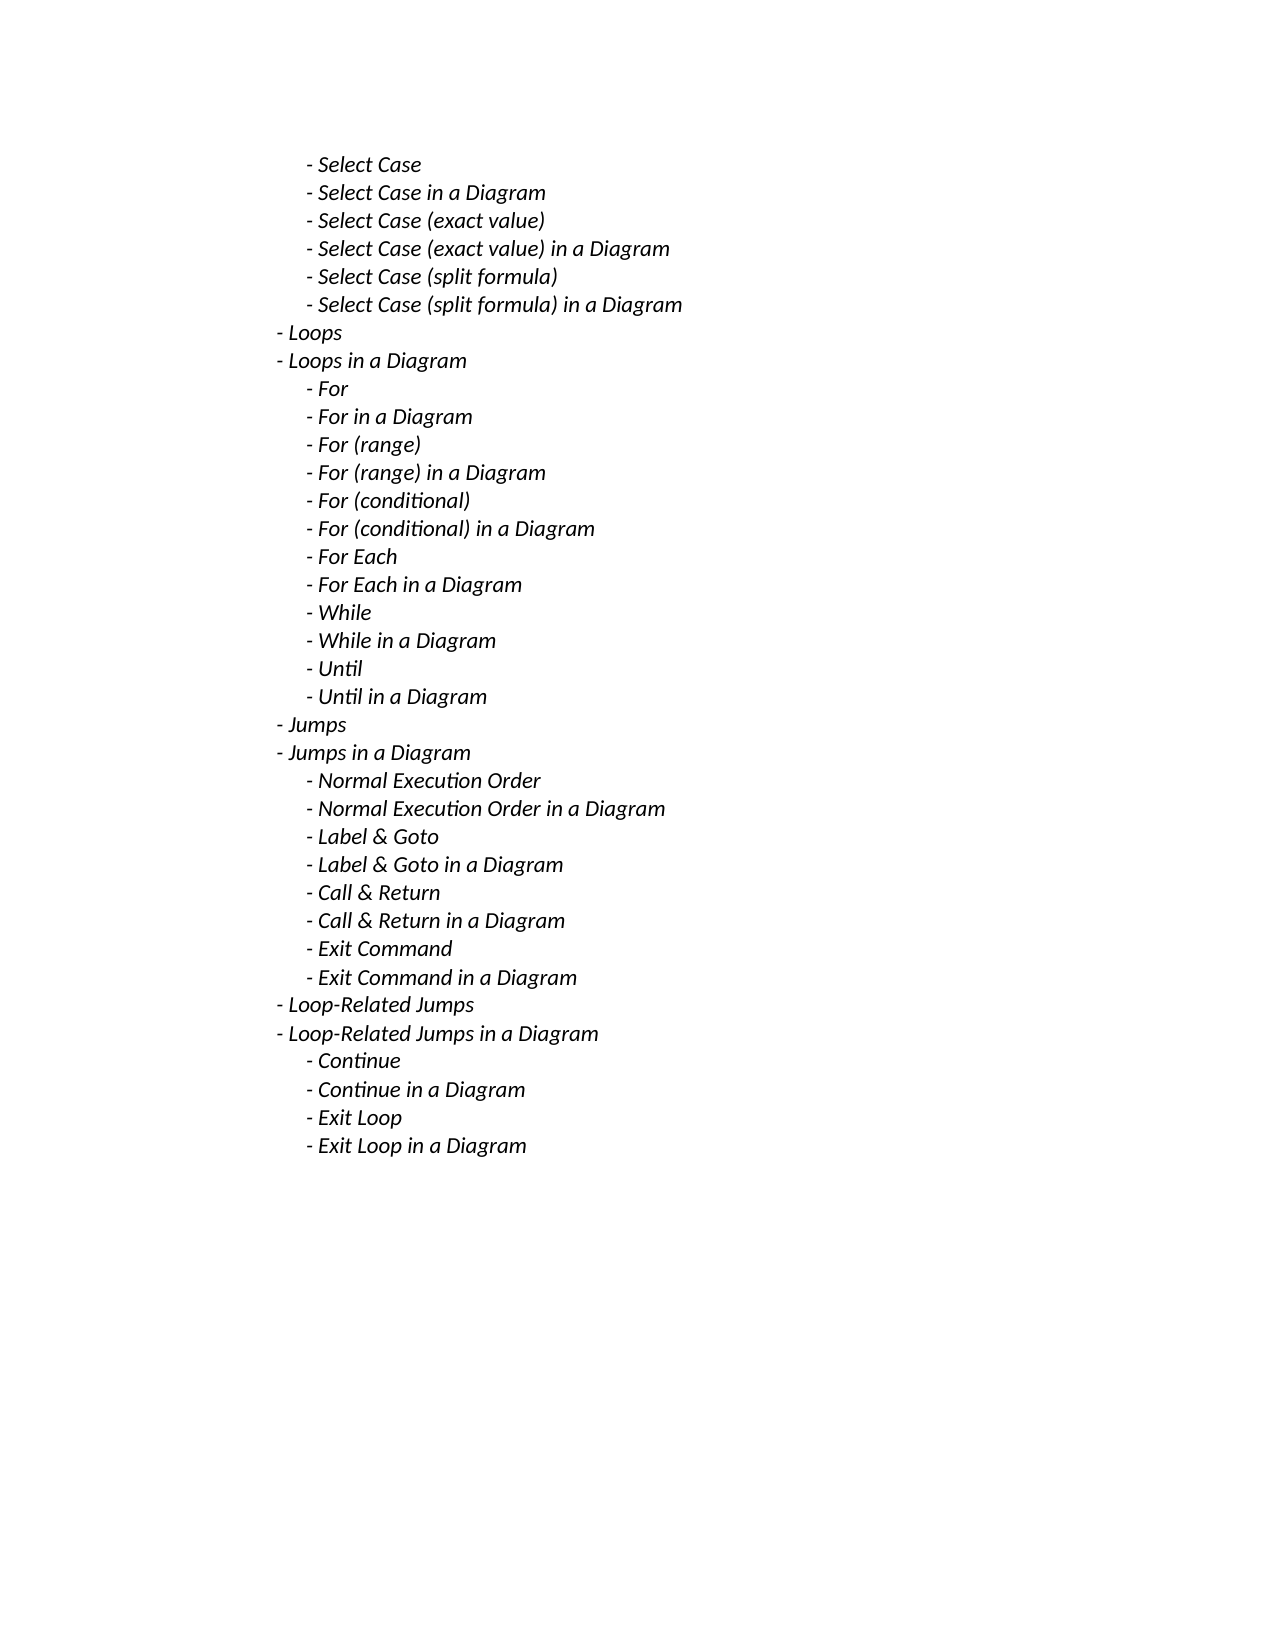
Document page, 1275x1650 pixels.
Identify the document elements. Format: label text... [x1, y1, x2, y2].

text - Loops in a Diagram [276, 346, 1087, 374]
text - Normal Execution Order in a Diagram [306, 794, 1087, 822]
text - Select Case (exact value) [306, 206, 1087, 234]
text - For (range) in a Diagram [306, 458, 1087, 486]
text - Exit Command in a Diagram [306, 963, 1087, 991]
text - Select Case in a Diagram [306, 178, 1087, 206]
text - Select Case [306, 150, 1087, 178]
text - Exit Command [306, 934, 1087, 963]
text - Jumps in a Diagram [276, 738, 1087, 766]
text - Exit Loop in a Diagram [306, 1131, 1087, 1159]
text - For Each [306, 542, 1087, 570]
text - For (conditional) [306, 486, 1087, 514]
text - For Each in a Diagram [306, 570, 1087, 598]
text - Normal Execution Order [306, 766, 1087, 794]
text - Call & Return [306, 878, 1087, 907]
text - Loop-Related Jumps [276, 991, 1087, 1019]
text - Select Case (split formula) [306, 262, 1087, 290]
text - Until in a Diagram [306, 682, 1087, 710]
text - Continue in a Diagram [306, 1075, 1087, 1103]
text - For in a Diagram [306, 402, 1087, 430]
text - Call & Return in a Diagram [306, 907, 1087, 934]
text - Continue [306, 1047, 1087, 1075]
text - Label & Goto in a Diagram [306, 851, 1087, 878]
text - Until [306, 654, 1087, 682]
text - Exit Loop [306, 1103, 1087, 1131]
text - For (conditional) in a Diagram [306, 514, 1087, 542]
text - Loop-Related Jumps in a Diagram [276, 1019, 1087, 1047]
text - While in a Diagram [306, 626, 1087, 654]
text - Select Case (split formula) in a Diagram [306, 290, 1087, 318]
text - Jumps [276, 710, 1087, 738]
text - While [306, 598, 1087, 626]
text - Label & Goto [306, 822, 1087, 851]
text - Select Case (exact value) in a Diagram [306, 234, 1087, 262]
text - For (range) [306, 430, 1087, 458]
text - For [306, 374, 1087, 402]
text - Loops [276, 318, 1087, 346]
